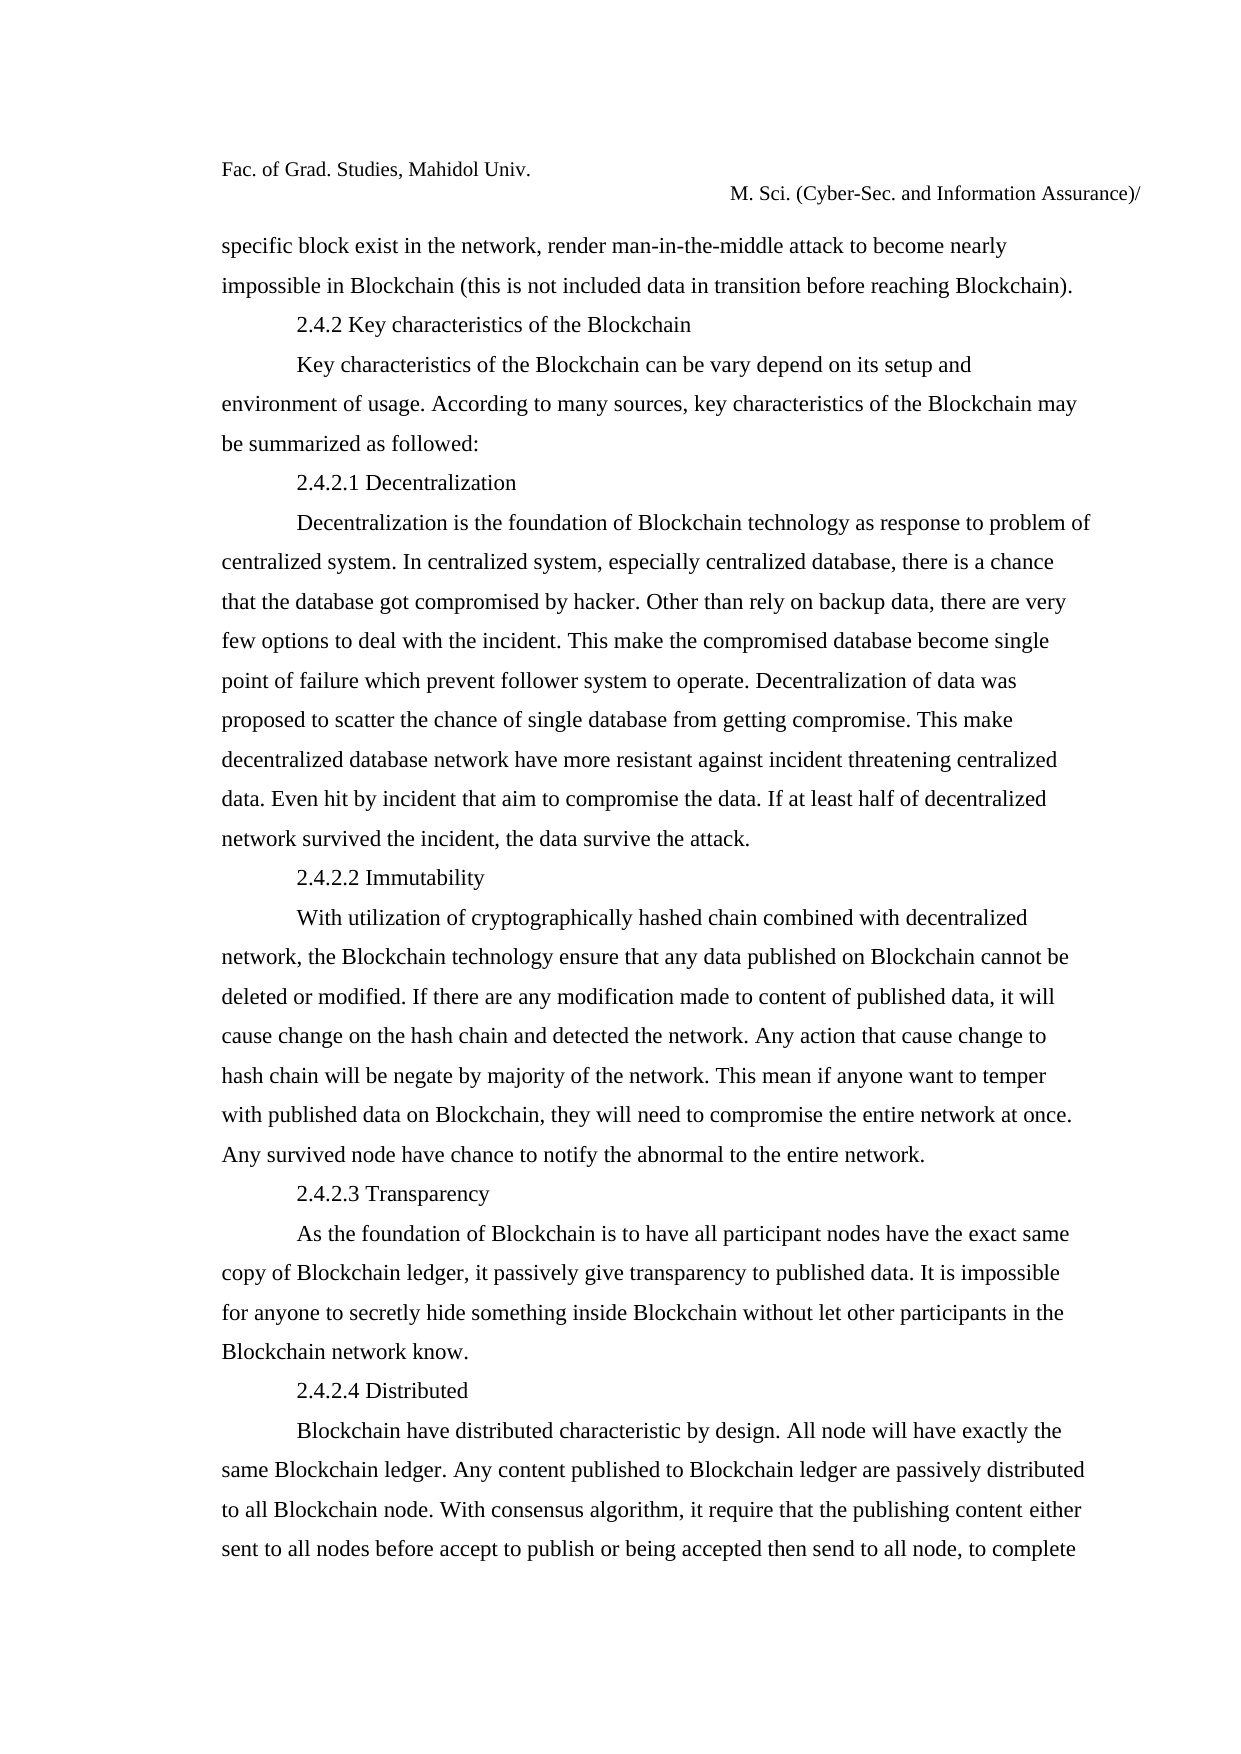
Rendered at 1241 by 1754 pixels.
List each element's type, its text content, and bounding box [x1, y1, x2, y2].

list With utilization of cryptographically hashed chain combined with decentralized network, the Blockchain technology ensure that any data published on Blockchain cannot be deleted or modified. If there are any modification made to content of published data, it will cause change on the hash chain and detected the network. Any action that cause change to hash chain will be negate by majority of the network. This mean if anyone want to temper with published data on Blockchain, they will need to compromise the entire network at once. Any survived node have chance to notify the abnormal to the entire network. [221, 904, 1092, 1167]
list 2.4.2.4 Distributed [221, 1377, 1092, 1404]
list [221, 1417, 1092, 1562]
list Key characteristics of the Blockchain can be vary depend on its setup and environment of usage. According to many sources, key characteristics of the Blockchain may be summarized as followed: [221, 351, 1092, 456]
list 2.4.2.2 Immutability [221, 864, 1092, 891]
list 2.4.2.1 Decentralization [221, 469, 1092, 496]
list 2.4.2.3 Transparency [221, 1180, 1092, 1206]
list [221, 233, 1092, 298]
list As the foundation of Blockchain is to have all participant nodes have the exact same copy of Blockchain ledger, it passively give transparency to published data. It is impossible for anyone to secretly hide something inside Blockchain without let other participants in the Blockchain network know. [221, 1219, 1092, 1364]
list 2.4.2 Key characteristics of the Blockchain [221, 312, 1092, 338]
list Decentralization is the foundation of Blockchain technology as response to problem of centralized system. In centralized system, especially centralized database, there is a chance that the database got compromised by hacker. Other than rely on backup data, there are very few options to deal with the incident. This make the compromised database become single point of failure which prevent follower system to operate. Decentralization of data was proposed to scatter the chance of single database from getting compromise. This make decentralized database network have more resistant against incident threatening centralized data. Even hit by incident that aim to compromise the data. If at least half of decentralized network survived the incident, the data survive the attack. [221, 509, 1092, 851]
